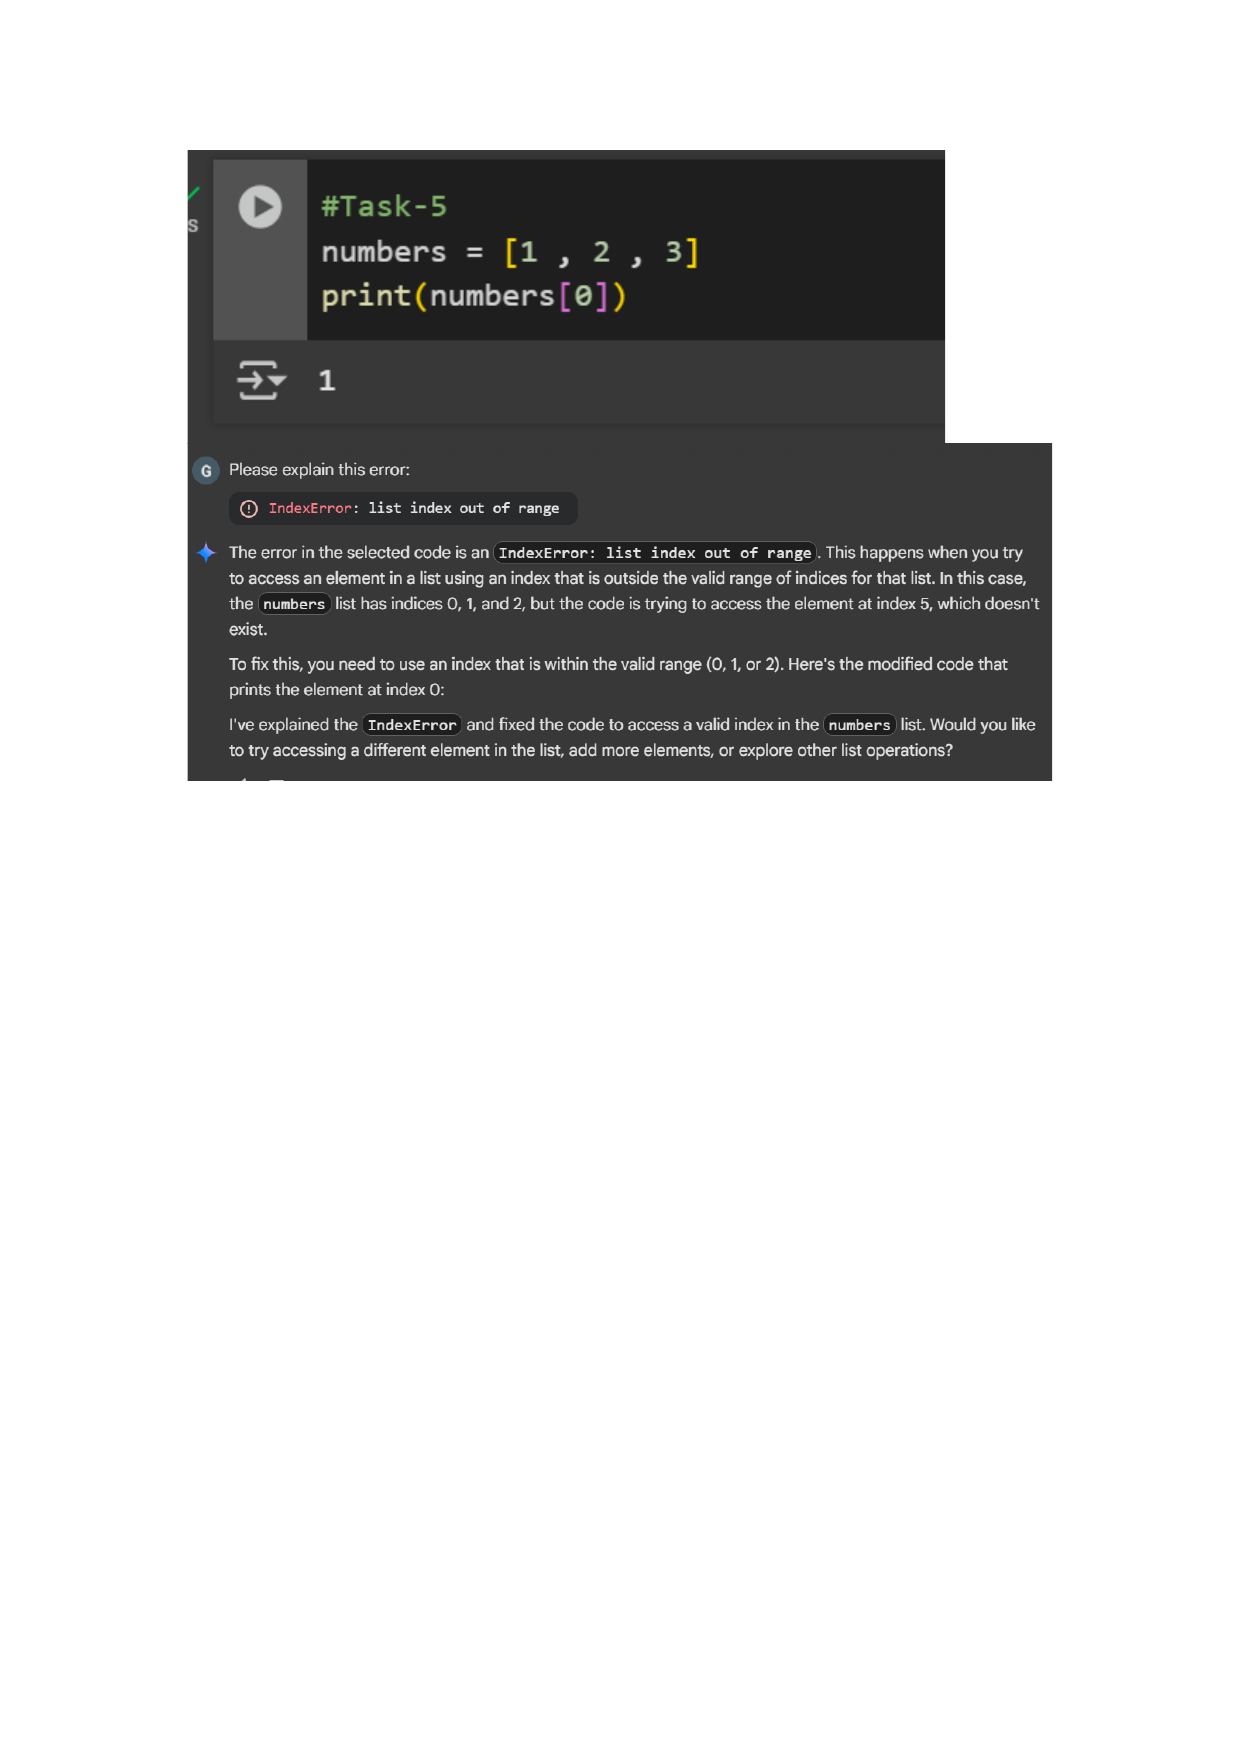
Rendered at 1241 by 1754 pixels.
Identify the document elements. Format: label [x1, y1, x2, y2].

picture [187, 150, 1053, 781]
